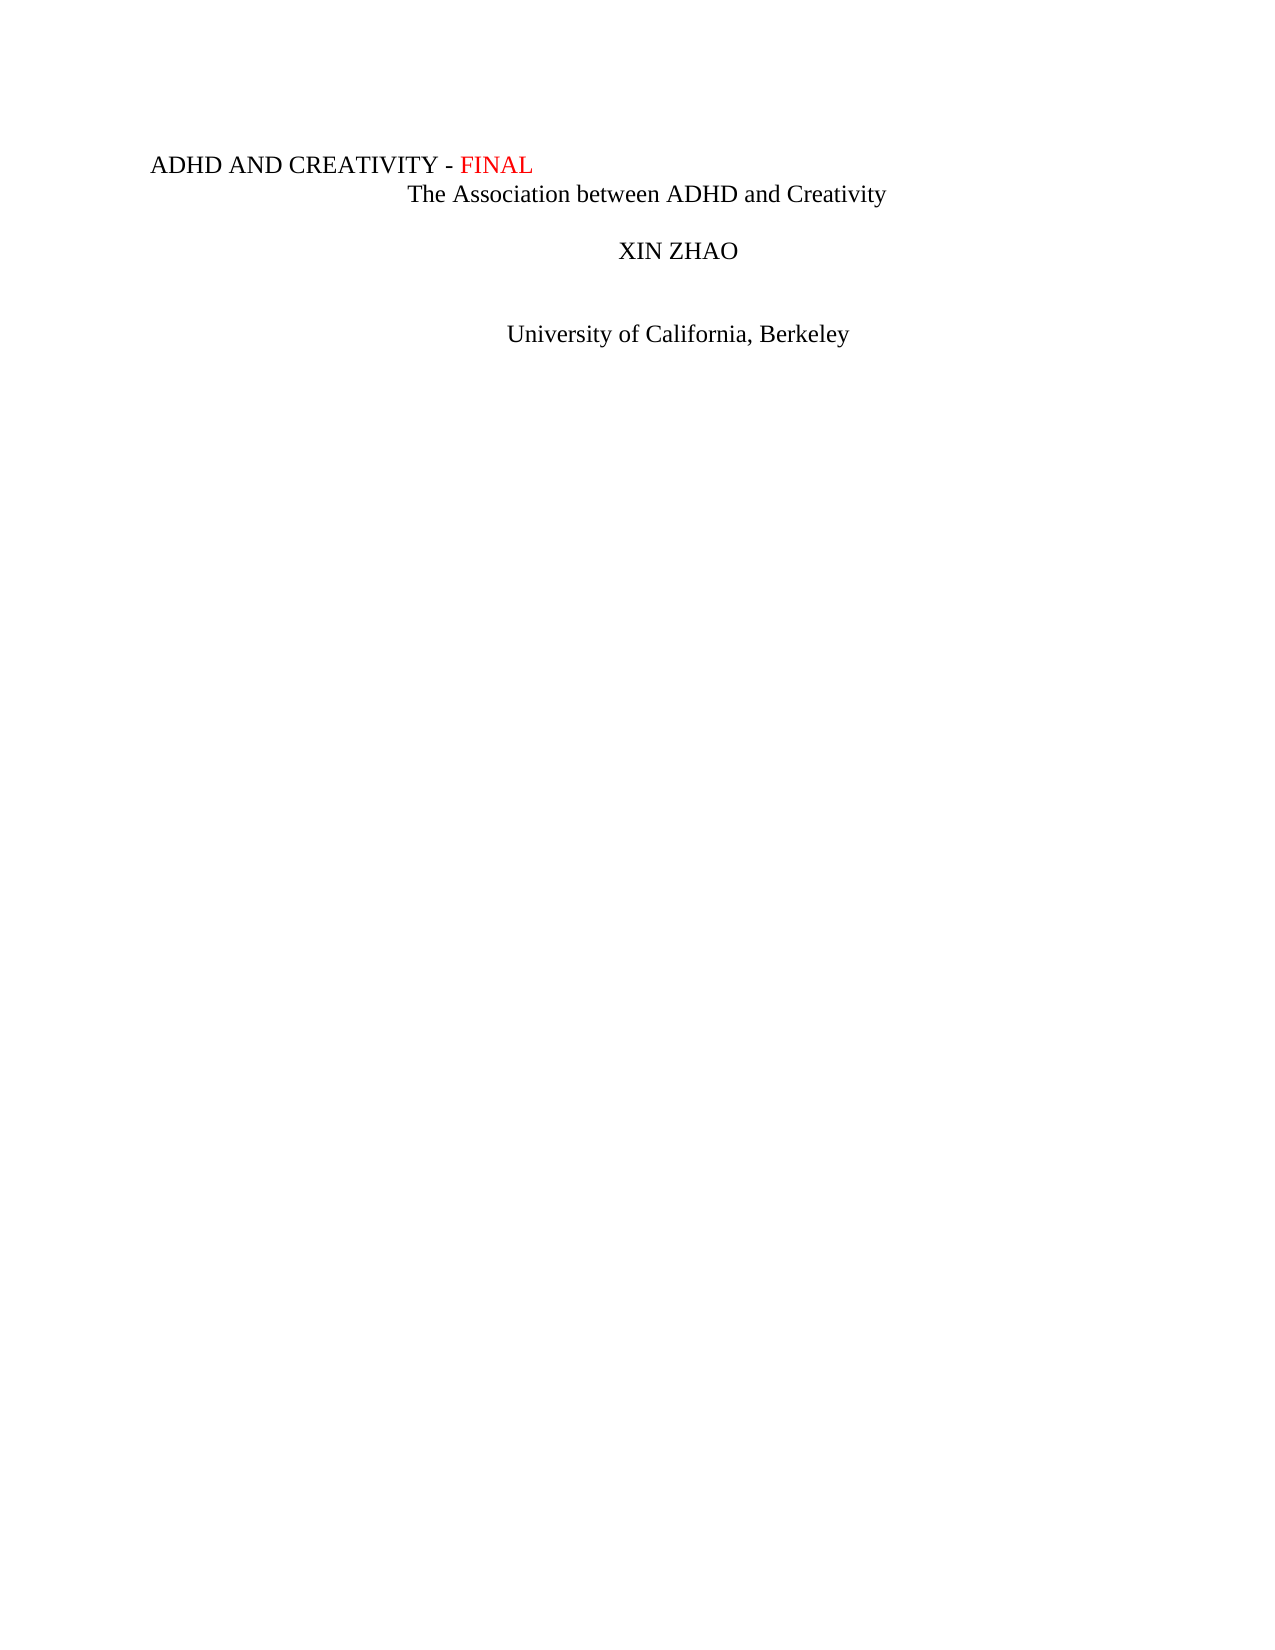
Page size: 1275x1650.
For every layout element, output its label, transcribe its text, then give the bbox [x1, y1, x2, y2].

text University of California, Berkeley [150, 319, 1144, 347]
text The Association between ADHD and Creativity [150, 179, 1144, 207]
text XIN ZHAO [150, 236, 1144, 265]
